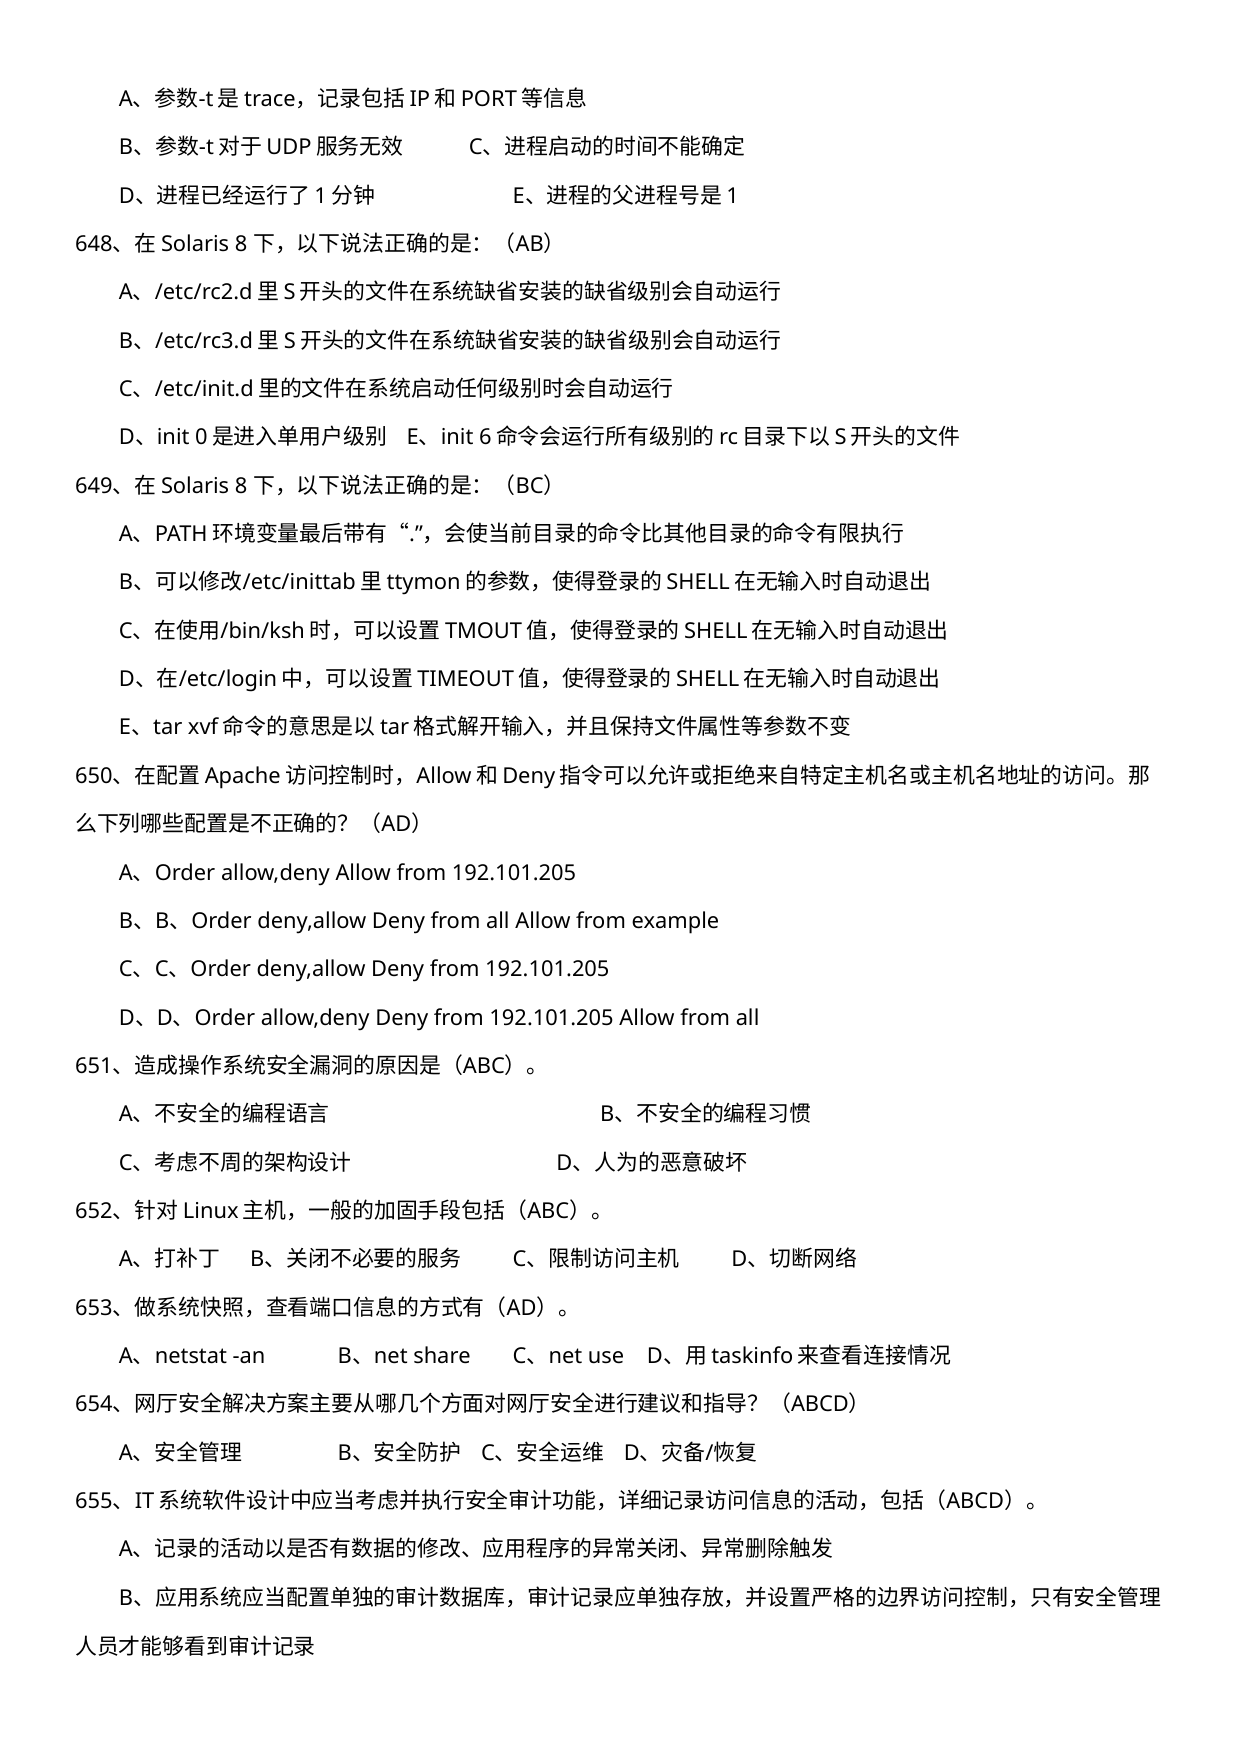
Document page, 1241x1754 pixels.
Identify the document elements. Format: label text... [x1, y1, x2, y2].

text D、D、Order allow,deny Deny from 192.101.205 Allow from all [75, 999, 1165, 1032]
text A、不安全的编程语言 B、不安全的编程习惯 [75, 1096, 1165, 1129]
text D、进程已经运行了1分钟 E、进程的父进程号是1 [75, 177, 1165, 210]
text 653、做系统快照，查看端口信息的方式有（AD）。 [75, 1289, 1165, 1322]
text A、netstat -an B、net share C、net use D、用taskinfo来查看连接情况 [75, 1338, 1165, 1370]
text C、C、Order deny,allow Deny from 192.101.205 [75, 951, 1165, 984]
text C、考虑不周的架构设计 D、人为的恶意破坏 [75, 1144, 1165, 1177]
text C、/etc/init.d里的文件在系统启动任何级别时会自动运行 [75, 371, 1165, 403]
text 649、在Solaris 8 下，以下说法正确的是：（BC） [75, 467, 1165, 500]
text A、参数-t是trace，记录包括IP和PORT等信息 [75, 81, 1165, 113]
text B、可以修改/etc/inittab里ttymon的参数，使得登录的SHELL在无输入时自动退出 [75, 564, 1165, 597]
text E、tar xvf命令的意思是以tar格式解开输入，并且保持文件属性等参数不变 [75, 709, 1165, 742]
text 650、在配置Apache访问控制时，Allow和Deny指令可以允许或拒绝来自特定主机名或主机名地址的访问。那么下列哪些配置是不正确的？（AD） [75, 757, 1165, 839]
text B、/etc/rc3.d里S开头的文件在系统缺省安装的缺省级别会自动运行 [75, 322, 1165, 355]
text A、/etc/rc2.d里S开头的文件在系统缺省安装的缺省级别会自动运行 [75, 274, 1165, 307]
text D、init 0是进入单用户级别 E、init 6命令会运行所有级别的rc目录下以S开头的文件 [75, 419, 1165, 452]
text D、在/etc/login中，可以设置TIMEOUT值，使得登录的SHELL在无输入时自动退出 [75, 661, 1165, 693]
text B、B、Order deny,allow Deny from all Allow from example [75, 903, 1165, 935]
text 651、造成操作系统安全漏洞的原因是（ABC）。 [75, 1048, 1165, 1080]
text B、参数-t对于UDP服务无效 C、进程启动的时间不能确定 [75, 129, 1165, 162]
text 654、网厅安全解决方案主要从哪几个方面对网厅安全进行建议和指导？（ABCD） [75, 1386, 1165, 1419]
text A、PATH环境变量最后带有“.”，会使当前目录的命令比其他目录的命令有限执行 [75, 516, 1165, 548]
text A、安全管理 B、安全防护 C、安全运维 D、灾备/恢复 [75, 1434, 1165, 1467]
text 652、针对Linux主机，一般的加固手段包括（ABC）。 [75, 1193, 1165, 1225]
text B、应用系统应当配置单独的审计数据库，审计记录应单独存放，并设置严格的边界访问控制，只有安全管理人员才能够看到审计记录 [75, 1579, 1165, 1661]
text A、记录的活动以是否有数据的修改、应用程序的异常关闭、异常删除触发 [75, 1531, 1165, 1564]
text C、在使用/bin/ksh时，可以设置TMOUT值，使得登录的SHELL在无输入时自动退出 [75, 612, 1165, 645]
text 655、IT系统软件设计中应当考虑并执行安全审计功能，详细记录访问信息的活动，包括（ABCD）。 [75, 1483, 1165, 1515]
text 648、在Solaris 8 下，以下说法正确的是：（AB） [75, 226, 1165, 258]
text A、打补丁 B、关闭不必要的服务 C、限制访问主机 D、切断网络 [75, 1241, 1165, 1274]
text A、Order allow,deny Allow from 192.101.205 [75, 854, 1165, 887]
